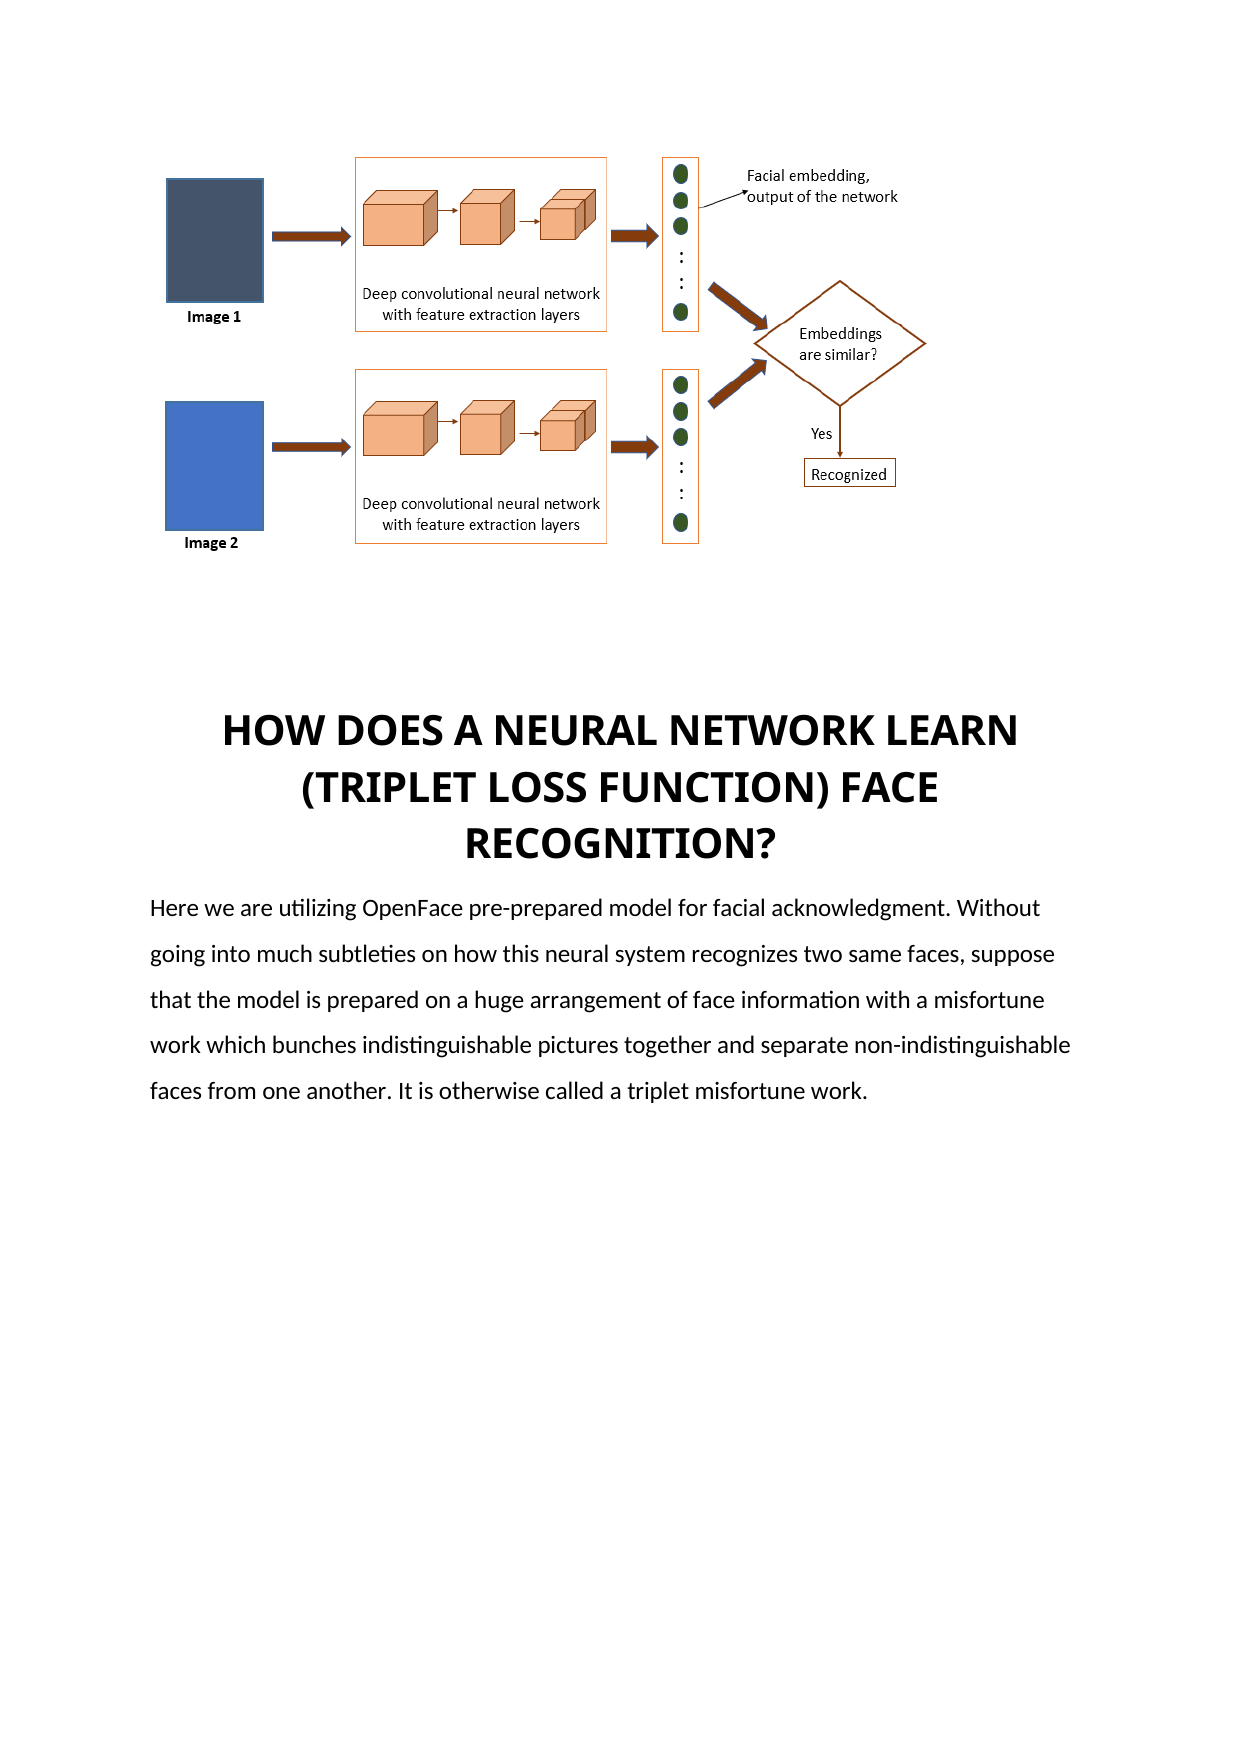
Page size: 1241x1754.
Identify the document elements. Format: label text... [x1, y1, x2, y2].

picture [150, 150, 929, 556]
text Here we are utilizing OpenFace pre-prepared model for facial acknowledgment. Without going into much subtleties on how this neural system recognizes two same faces, suppose that the model is prepared on a huge arrangement of face information with a misfortune work which bunches indistinguishable pictures together and separate non-indistinguishable faces from one another. It is otherwise called a triplet misfortune work. [150, 892, 1090, 1106]
subtitle HOW DOES A NEURAL NETWORK LEARN (TRIPLET LOSS FUNCTION) FACE RECOGNITION? [150, 701, 1090, 871]
